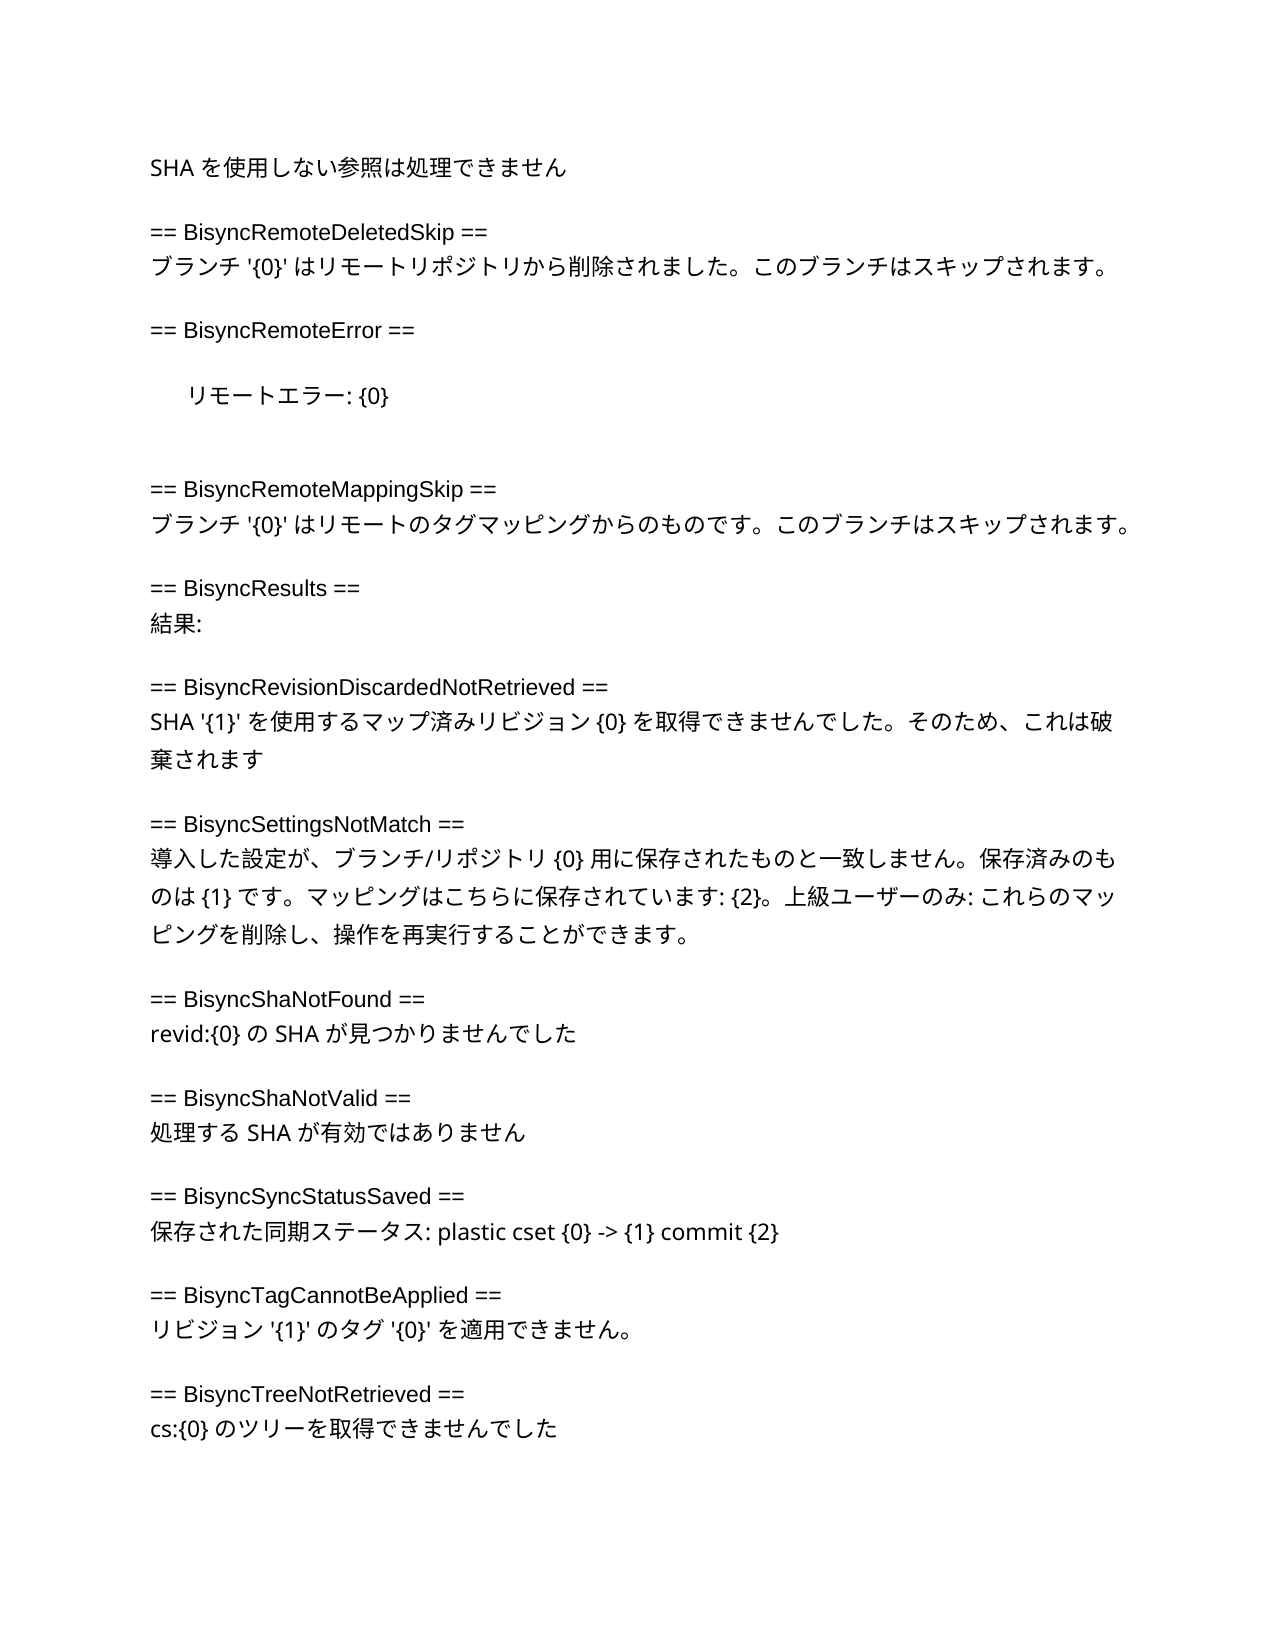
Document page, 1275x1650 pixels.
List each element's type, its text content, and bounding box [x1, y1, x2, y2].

text SHA '{1}' を使用するマップ済みリビジョン {0} を取得できませんでした。そのため、これは破棄されます [150, 704, 1125, 776]
text == BisyncRemoteDeletedSkip == [150, 218, 1125, 245]
text リモートエラー: {0} [150, 378, 1125, 411]
text 保存された同期ステータス: plastic cset {0} -> {1} commit {2} [150, 1213, 1125, 1247]
text SHA を使用しない参照は処理できません [150, 150, 1125, 183]
text == BisyncResults == [150, 575, 1125, 602]
text == BisyncRemoteError == [150, 317, 1125, 344]
text == BisyncShaNotValid == [150, 1084, 1125, 1111]
text 処理する SHA が有効ではありません [150, 1115, 1125, 1148]
text == BisyncRevisionDiscardedNotRetrieved == [150, 674, 1125, 700]
text == BisyncSettingsNotMatch == [150, 811, 1125, 837]
text == BisyncTagCannotBeApplied == [150, 1282, 1125, 1308]
text == BisyncShaNotFound == [150, 986, 1125, 1012]
text 導入した設定が、ブランチ/リポジトリ {0} 用に保存されたものと一致しません。保存済みのものは {1} です。マッピングはこちらに保存されています: {2}。上級ユーザーのみ: これらのマッピングを削除し、操作を再実行することができます。 [150, 841, 1125, 951]
text ブランチ '{0}' はリモートのタグマッピングからのものです。このブランチはスキップされます。 [150, 507, 1125, 540]
text cs:{0} のツリーを取得できませんでした [150, 1411, 1125, 1444]
text == BisyncSyncStatusSaved == [150, 1183, 1125, 1209]
text == BisyncTreeNotRetrieved == [150, 1381, 1125, 1407]
text ブランチ '{0}' はリモートリポジトリから削除されました。このブランチはスキップされます。 [150, 249, 1125, 282]
text リビジョン '{1}' のタグ '{0}' を適用できません。 [150, 1312, 1125, 1346]
text revid:{0} の SHA が見つかりませんでした [150, 1016, 1125, 1049]
text == BisyncRemoteMappingSkip == [150, 476, 1125, 503]
text 結果: [150, 605, 1125, 639]
